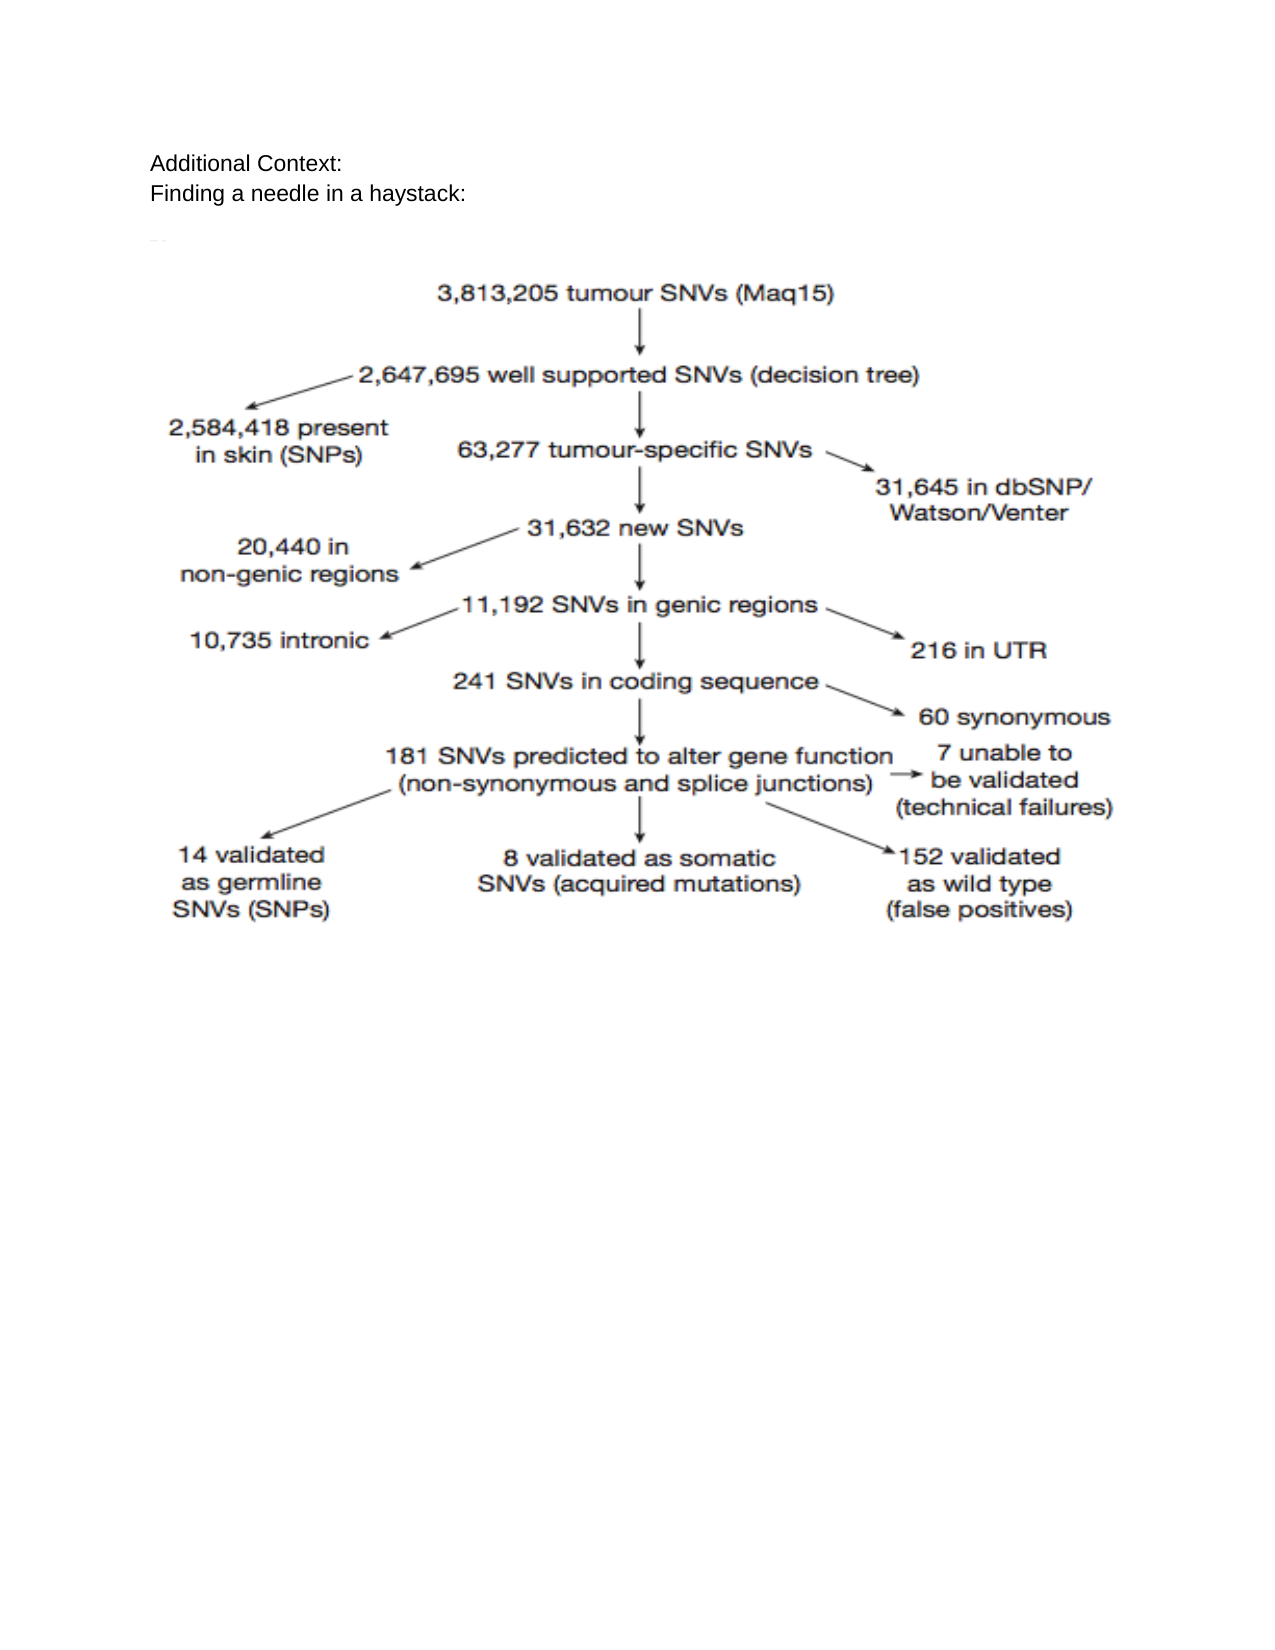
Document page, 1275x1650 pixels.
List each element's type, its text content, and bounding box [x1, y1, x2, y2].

picture [150, 240, 1125, 943]
text Finding a needle in a haystack: [150, 180, 1125, 207]
text Additional Context: [150, 150, 1125, 176]
